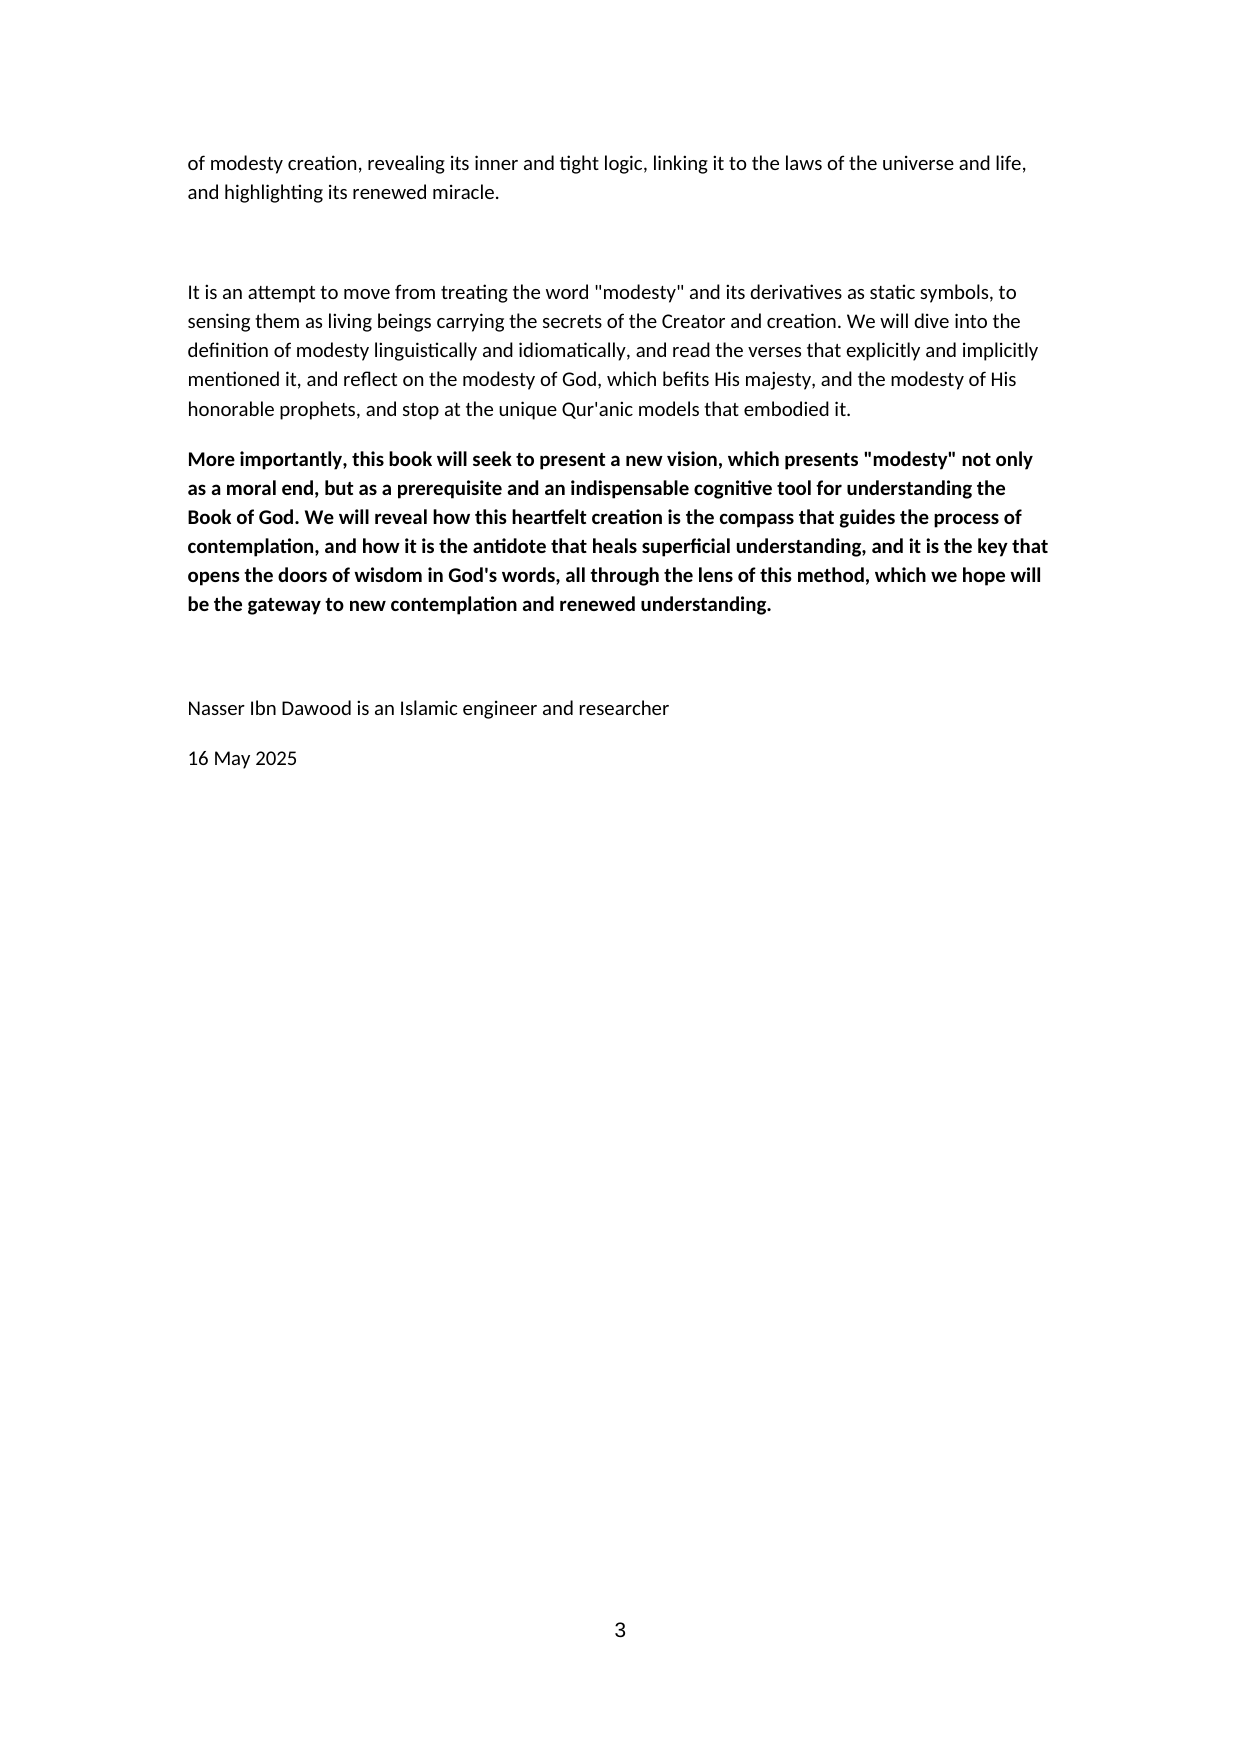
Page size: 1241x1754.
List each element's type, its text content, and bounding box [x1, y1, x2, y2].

text More importantly, this book will seek to present a new vision, which presents "modesty" not only as a moral end, but as a prerequisite and an indispensable cognitive tool for understanding the Book of God. We will reveal how this heartfelt creation is the compass that guides the process of contemplation, and how it is the antidote that heals superficial understanding, and it is the key that opens the doors of wisdom in God's words, all through the lens of this method, which we hope will be the gateway to new contemplation and renewed understanding. [187, 446, 1053, 617]
text 16 May 2025 [187, 745, 1053, 771]
text It is an attempt to move from treating the word "modesty" and its derivatives as static symbols, to sensing them as living beings carrying the secrets of the Creator and creation. We will dive into the definition of modesty linguistically and idiomatically, and read the verses that explicitly and implicitly mentioned it, and reflect on the modesty of God, which befits His majesty, and the modesty of His honorable prophets, and stop at the unique Qur'anic models that embodied it. [187, 279, 1053, 421]
text Nasser Ibn Dawood is an Islamic engineer and researcher [187, 695, 1053, 721]
